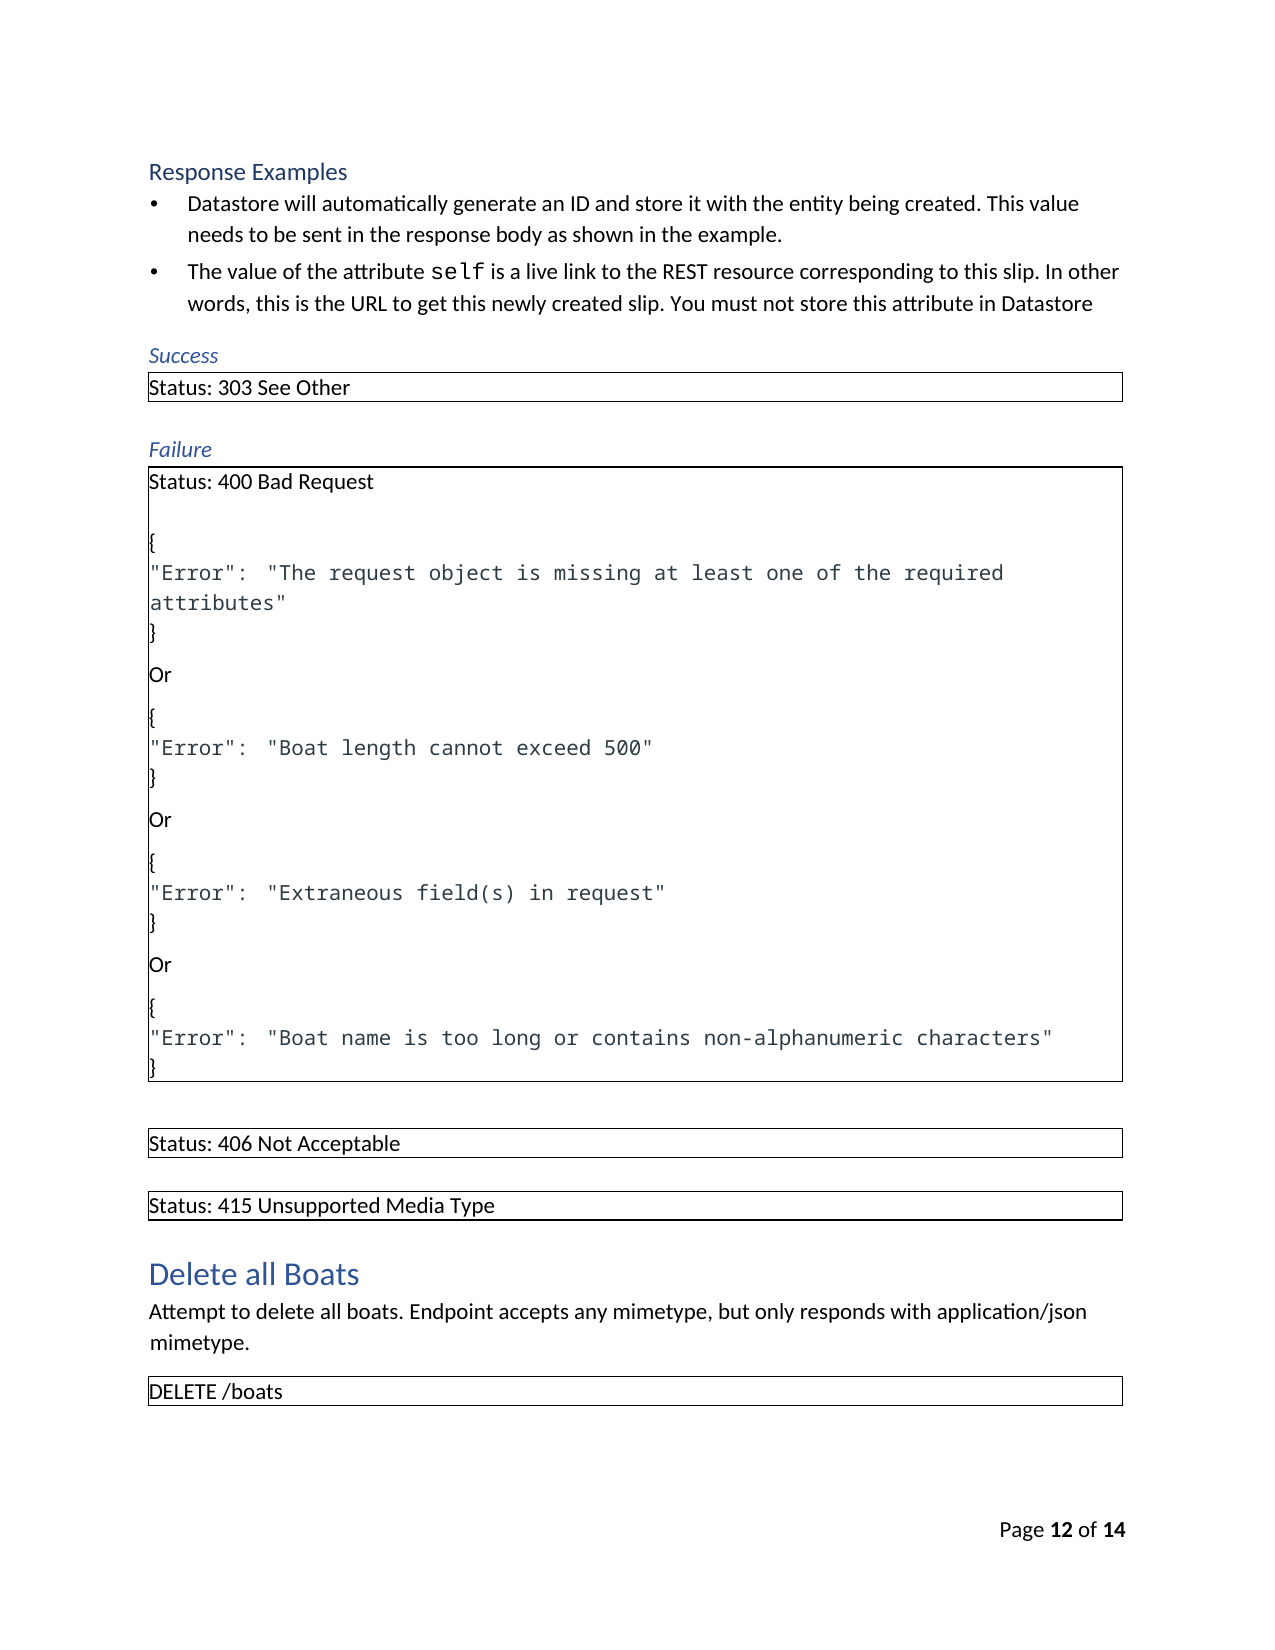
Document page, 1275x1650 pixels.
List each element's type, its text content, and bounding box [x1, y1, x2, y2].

text Success [148, 341, 1122, 369]
text DELETE /boats [149, 1377, 1122, 1405]
text { [149, 527, 1122, 556]
subtitle Delete all Boats [148, 1253, 1122, 1294]
text Response Examples [148, 156, 462, 186]
text } [149, 617, 1122, 646]
text Or [149, 804, 1122, 833]
text { [149, 702, 1122, 731]
text "Error": "Boat length cannot exceed 500" [149, 732, 1122, 761]
text "Error": "Extraneous field(s) in request" [149, 877, 1122, 906]
list The value of the attribute self is a live link to the REST resource corresponding to this slip. In other words, this is the URL to get this newly created slip. You must not store this attribute in Datastore [150, 257, 1122, 317]
text { [149, 847, 1122, 876]
text } [149, 762, 1122, 791]
text Or [149, 949, 1122, 979]
text Status: 415 Unsupported Media Type [149, 1192, 1122, 1219]
text Attempt to delete all boats. Endpoint accepts any mimetype, but only responds with application/json mimetype. [148, 1297, 1122, 1356]
text Failure [148, 435, 1122, 463]
text Status: 303 See Other [149, 373, 1122, 401]
text Status: 400 Bad Request [149, 468, 1122, 495]
text } [149, 1052, 1122, 1081]
text "Error": "The request object is missing at least one of the required attributes" [149, 557, 1122, 616]
text { [149, 992, 1122, 1021]
text } [149, 907, 1122, 936]
text Status: 406 Not Acceptable [149, 1129, 1122, 1157]
list Datastore will automatically generate an ID and store it with the entity being created. This value needs to be sent in the response body as shown in the example. [150, 189, 1122, 248]
text "Error": "Boat name is too long or contains non-alphanumeric characters" [149, 1022, 1122, 1052]
text Or [149, 659, 1122, 688]
